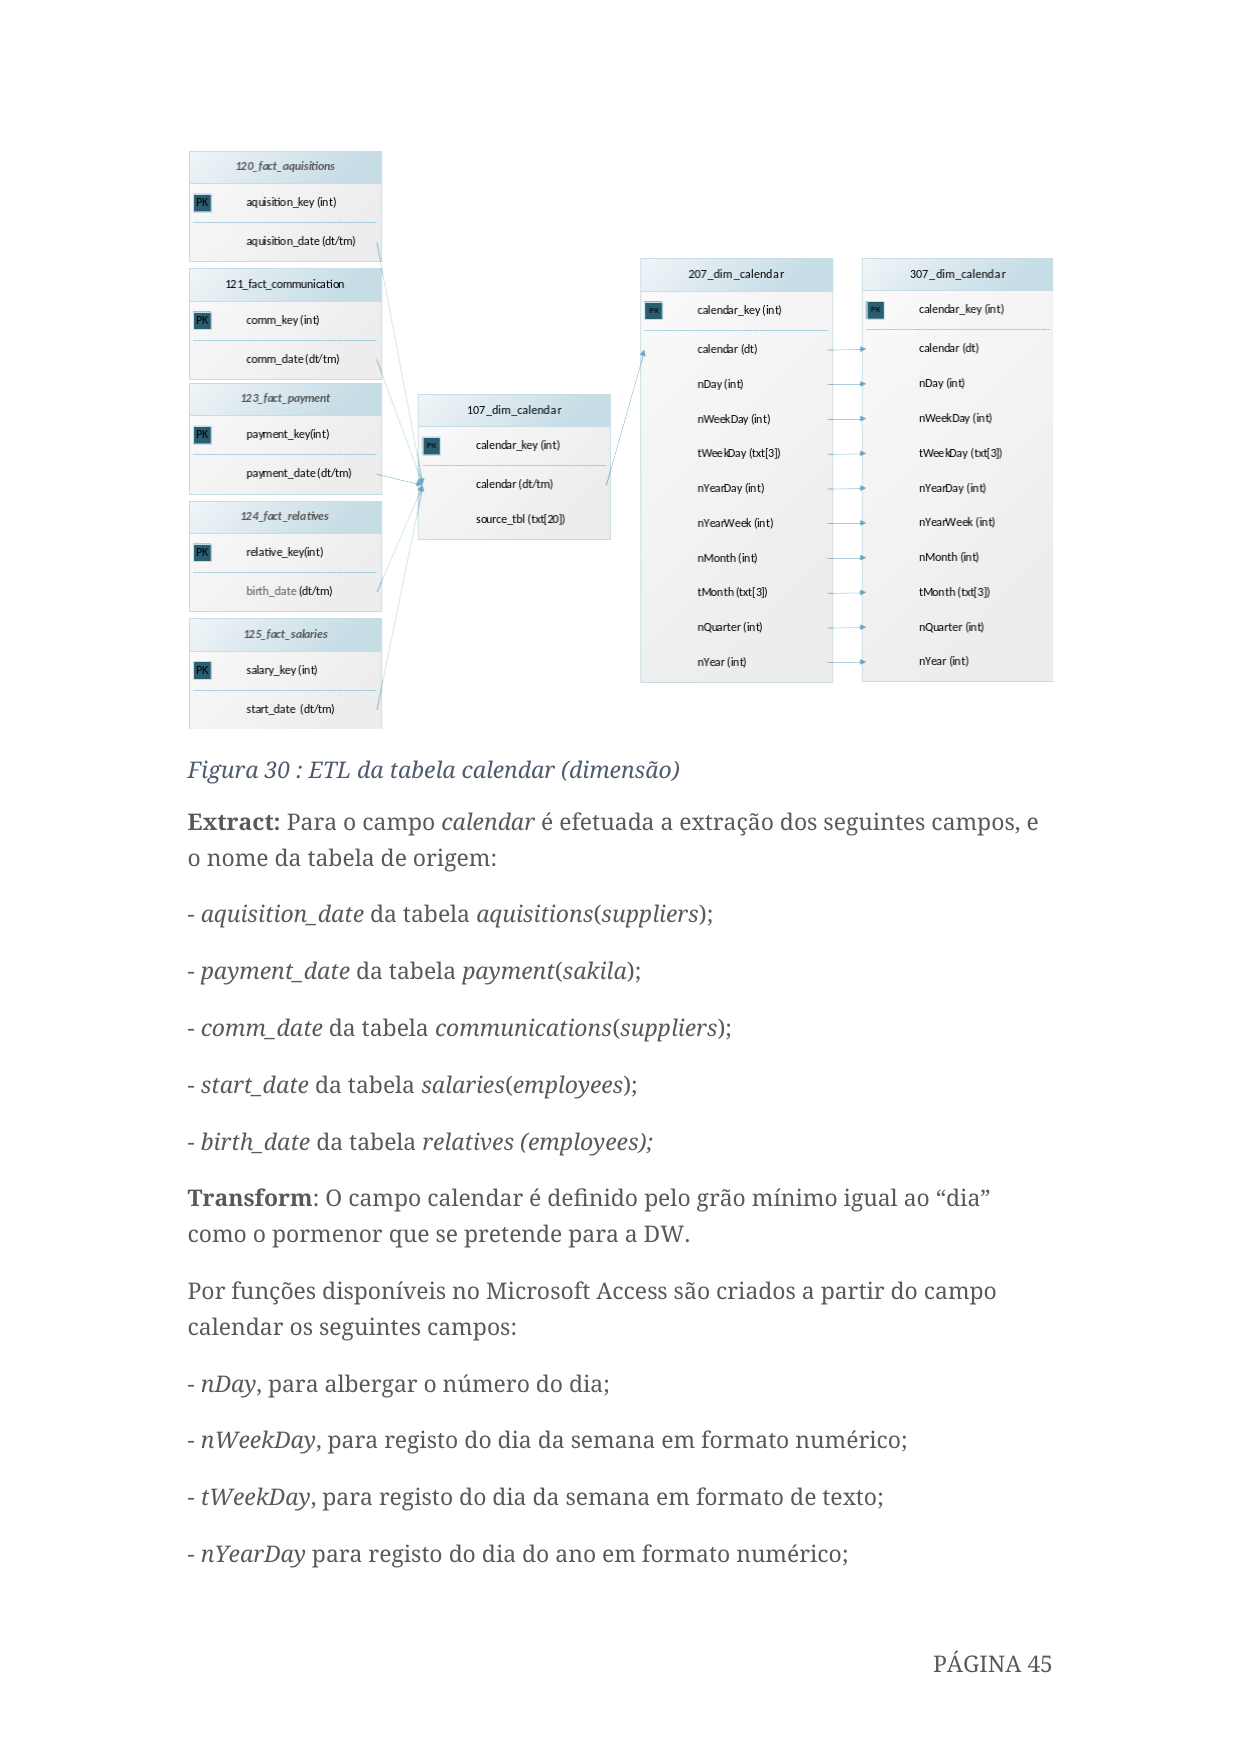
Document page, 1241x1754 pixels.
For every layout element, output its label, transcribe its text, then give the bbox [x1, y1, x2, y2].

text Extract: Para o campo calendar é efetuada a extração dos seguintes campos, e o nome da tabela de origem: [187, 806, 1053, 873]
text - payment_date da tabela payment(sakila); [187, 955, 1053, 986]
text Transform: O campo calendar é definido pelo grão mínimo igual ao “dia” como o pormenor que se pretende para a DW. [187, 1182, 1053, 1249]
text - nDay, para albergar o número do dia; [187, 1368, 1053, 1399]
text - start_date da tabela salaries(employees); [187, 1069, 1053, 1100]
text - tWeekDay, para registo do dia da semana em formato de texto; [187, 1481, 1053, 1512]
text - nWeekDay, para registo do dia da semana em formato numérico; [187, 1424, 1053, 1456]
text - comm_date da tabela communications(suppliers); [187, 1012, 1053, 1043]
text - birth_date da tabela relatives (employees); [187, 1126, 1053, 1157]
text - aquisition_date da tabela aquisitions(suppliers); [187, 898, 1053, 930]
text Por funções disponíveis no Microsoft Access são criados a partir do campo calendar os seguintes campos: [187, 1275, 1053, 1342]
text - nYearDay para registo do dia do ano em formato numérico; [187, 1538, 1053, 1569]
